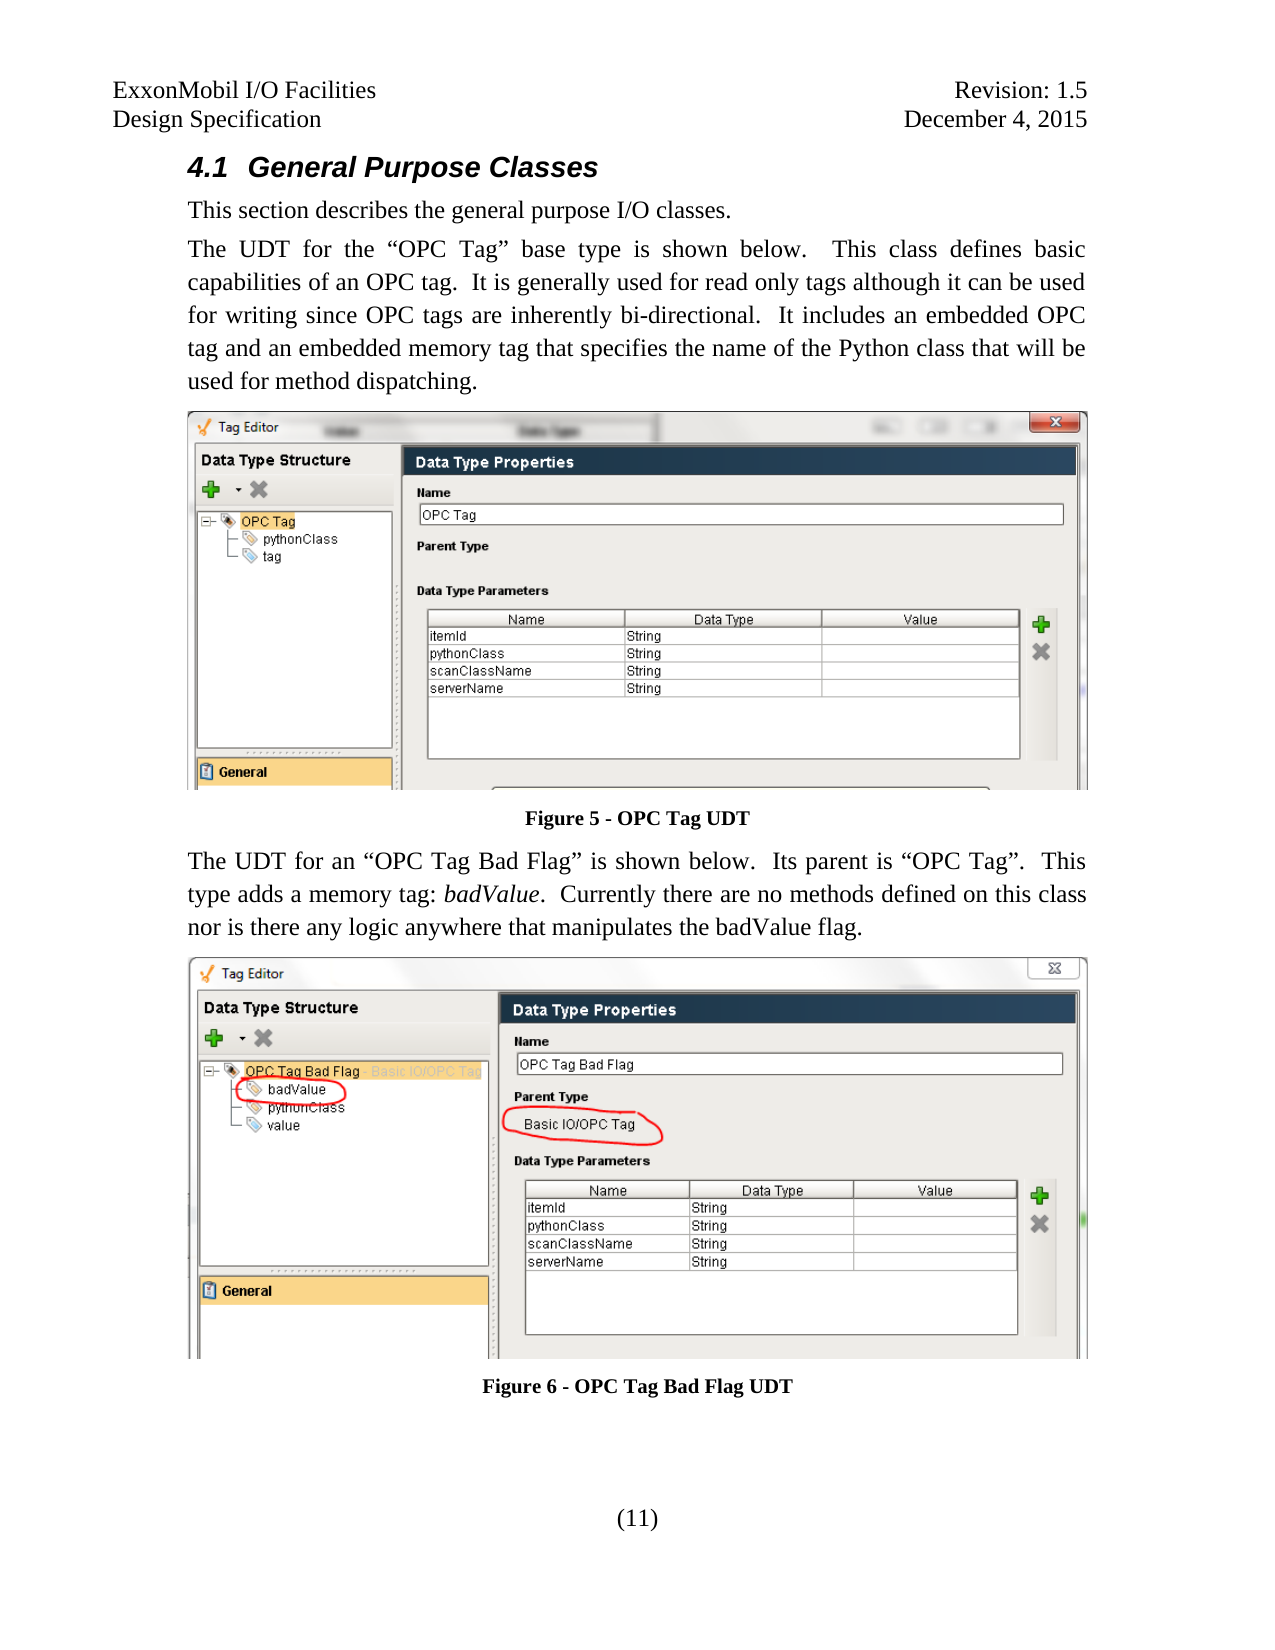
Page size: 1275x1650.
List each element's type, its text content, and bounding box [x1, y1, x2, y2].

text The UDT for an “OPC Tag Bad Flag” is shown below. Its parent is “OPC Tag”. This type adds a memory tag: badValue. Currently there are no methods defined on this class nor is there any logic anywhere that manipulates the badValue flag. [187, 846, 1087, 941]
text Figure 6 - OPC Tag Bad Flag UDT [187, 1374, 1087, 1398]
picture [187, 957, 1088, 1359]
picture [187, 411, 1088, 790]
text This section describes the general purpose I/O classes. [187, 195, 1087, 223]
subtitle General Purpose Classes [187, 150, 1087, 183]
text The UDT for the “OPC Tag” base type is shown below. This class defines basic capabilities of an OPC tag. It is generally used for read only tags although it can be used for writing since OPC tags are inherently bi-directional. It includes an embedded OPC tag and an embedded memory tag that specifies the name of the Python class that will be used for method dispatching. [187, 234, 1087, 395]
text Figure 5 - OPC Tag UDT [187, 806, 1087, 830]
